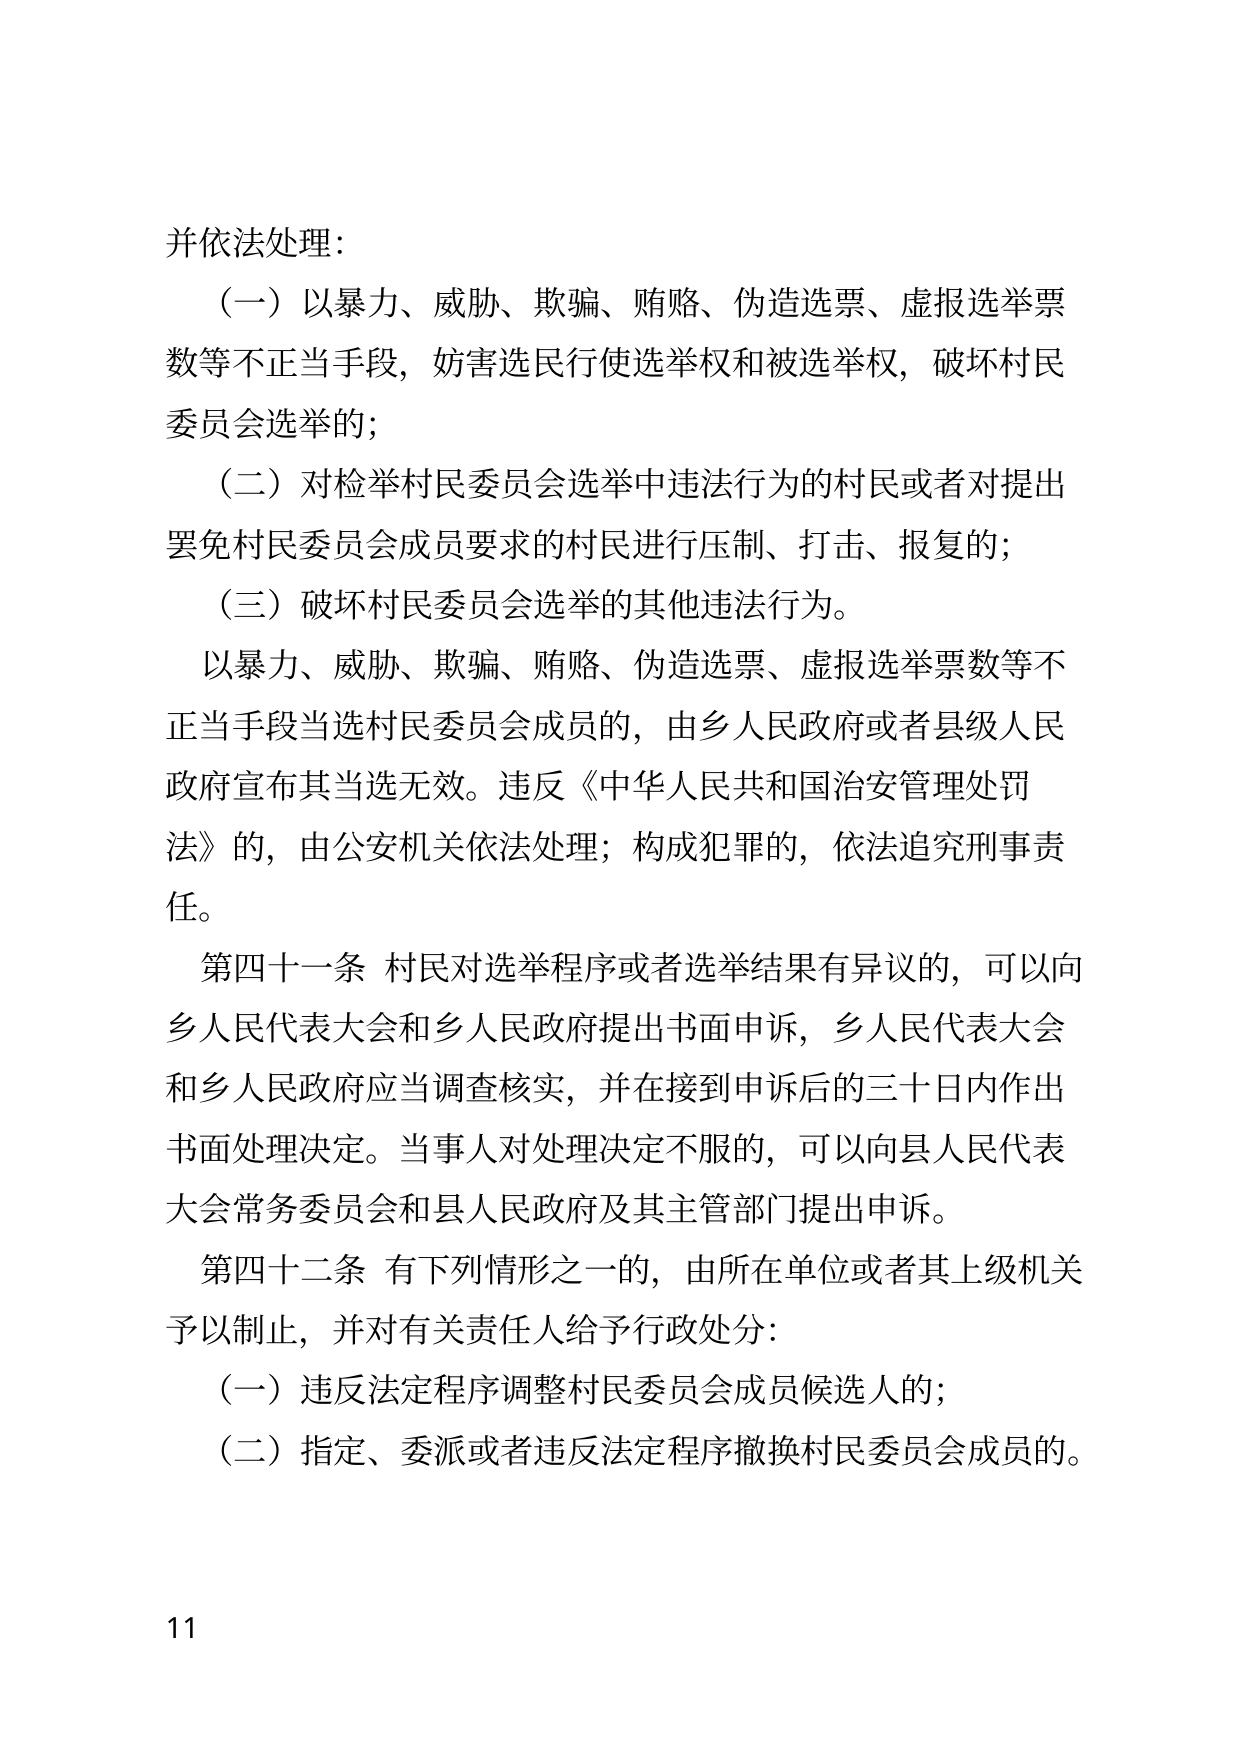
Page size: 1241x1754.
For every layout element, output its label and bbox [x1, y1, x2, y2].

text [165, 207, 1093, 1475]
